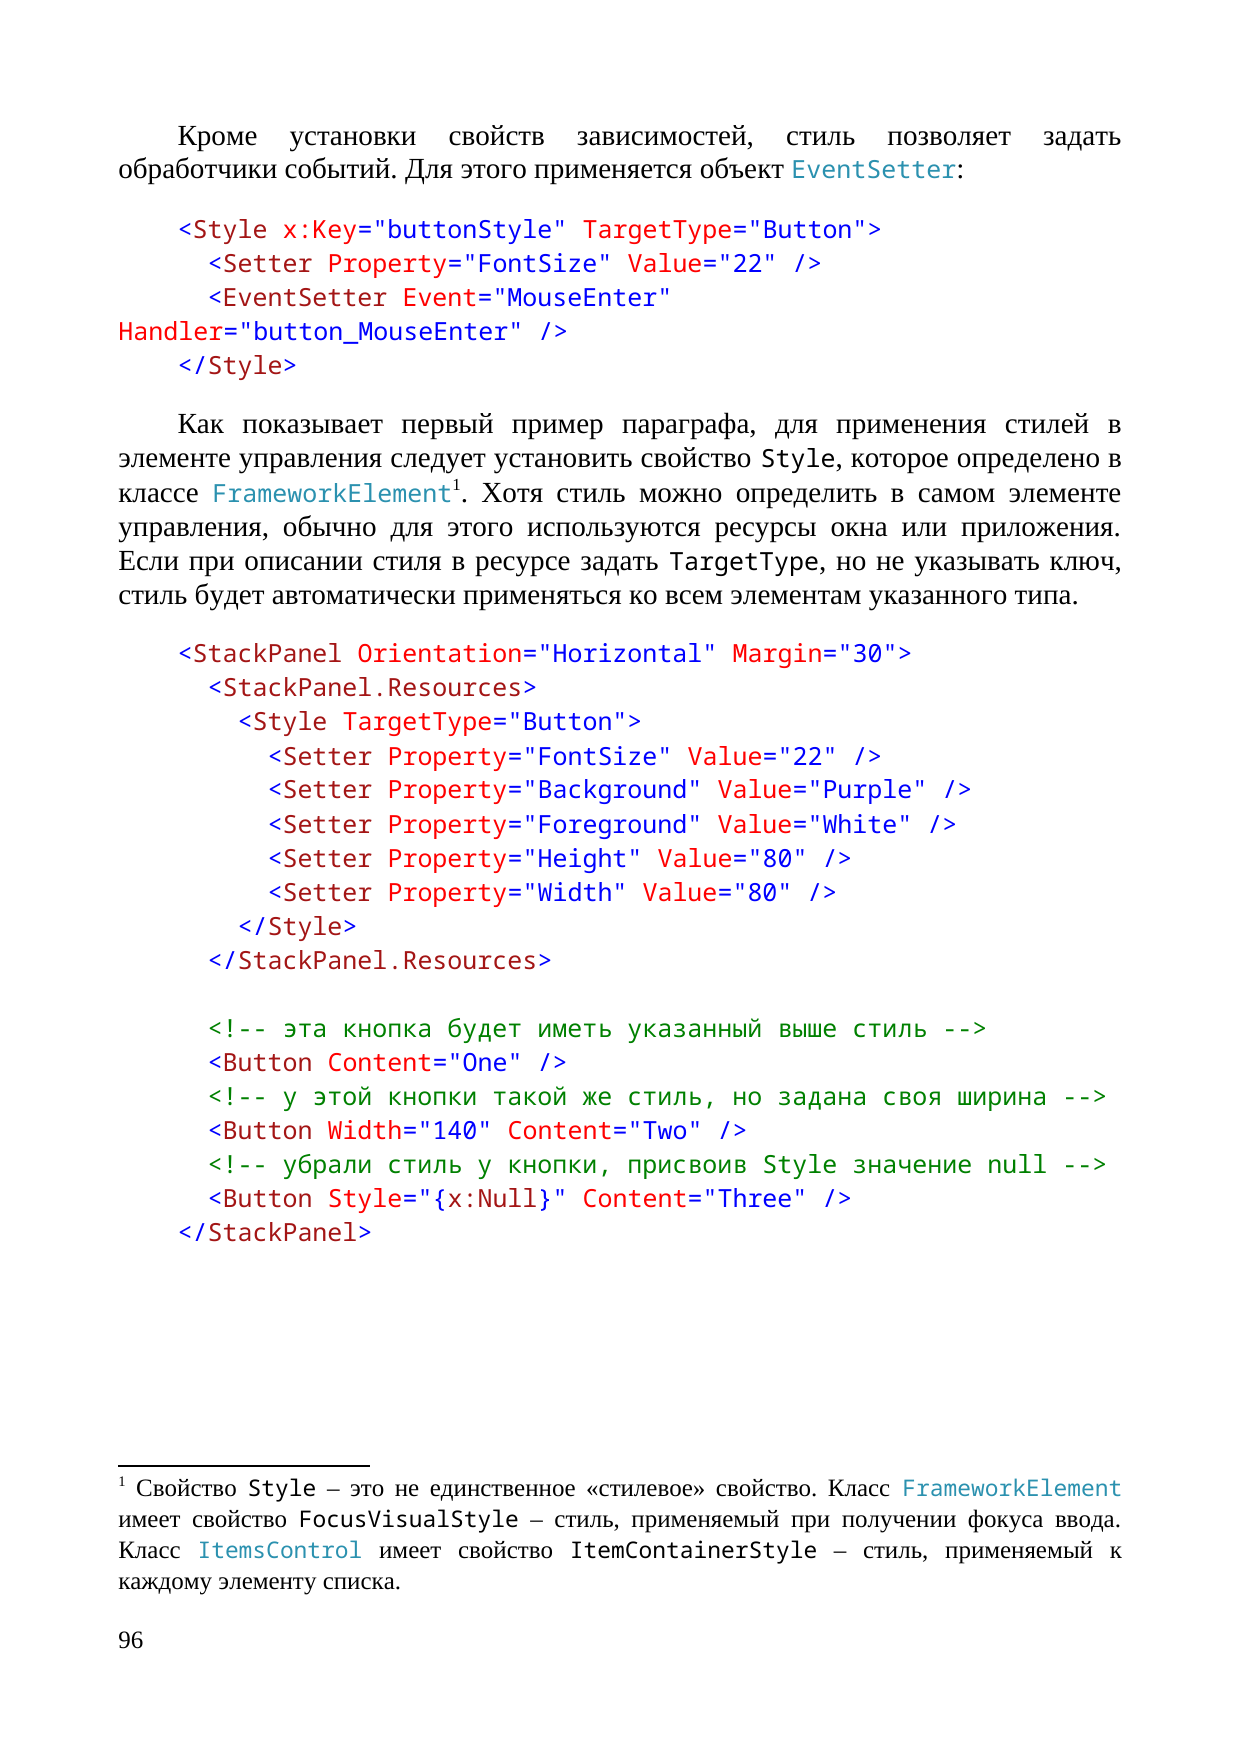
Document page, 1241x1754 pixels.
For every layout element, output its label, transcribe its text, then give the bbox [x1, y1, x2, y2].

text <!-- эта кнопка будет иметь указанный выше стиль --> [118, 1011, 1122, 1045]
text <StackPanel.Resources> [118, 670, 1122, 704]
text </StackPanel.Resources> [118, 942, 1122, 977]
text <EventSetter Event="MouseEnter" Handler="button_MouseEnter" /> [118, 279, 1122, 347]
text </StackPanel> [118, 1215, 1122, 1249]
text Как показывает первый пример параграфа, для применения стилей в элементе управления следует установить свойство Style, которое определено в классе FrameworkElement. Хотя стиль можно определить в самом элементе управления, обычно для этого используются ресурсы окна или приложения. Если при описании стиля в ресурсе задать TargetType, но не указывать ключ, стиль будет автоматически применяться ко всем элементам указанного типа. [118, 407, 1122, 611]
text <!-- убрали стиль у кнопки, присвоив Style значение null --> [118, 1147, 1122, 1181]
text <Setter Property="FontSize" Value="22" /> [118, 245, 1122, 279]
text <Setter Property="Width" Value="80" /> [118, 874, 1122, 908]
text <Style x:Key="buttonStyle" TargetType="Button"> [118, 211, 1122, 245]
text <Button Width="140" Content="Two" /> [118, 1113, 1122, 1147]
text <!-- у этой кнопки такой же стиль, но задана своя ширина --> [118, 1079, 1122, 1113]
text <Setter Property="FontSize" Value="22" /> [118, 738, 1122, 772]
text <Style TargetType="Button"> [118, 704, 1122, 738]
text </Style> [118, 347, 1122, 382]
text Кроме установки свойств зависимостей, стиль позволяет задать обработчики событий. Для этого применяется объект EventSetter: [118, 118, 1122, 186]
text <Setter Property="Height" Value="80" /> [118, 840, 1122, 874]
text <Setter Property="Foreground" Value="White" /> [118, 806, 1122, 840]
text <Setter Property="Background" Value="Purple" /> [118, 772, 1122, 806]
text <Button Content="One" /> [118, 1045, 1122, 1079]
text <Button Style="{x:Null}" Content="Three" /> [118, 1181, 1122, 1215]
text </Style> [118, 908, 1122, 942]
text <StackPanel Orientation="Horizontal" Margin="30"> [118, 636, 1122, 670]
